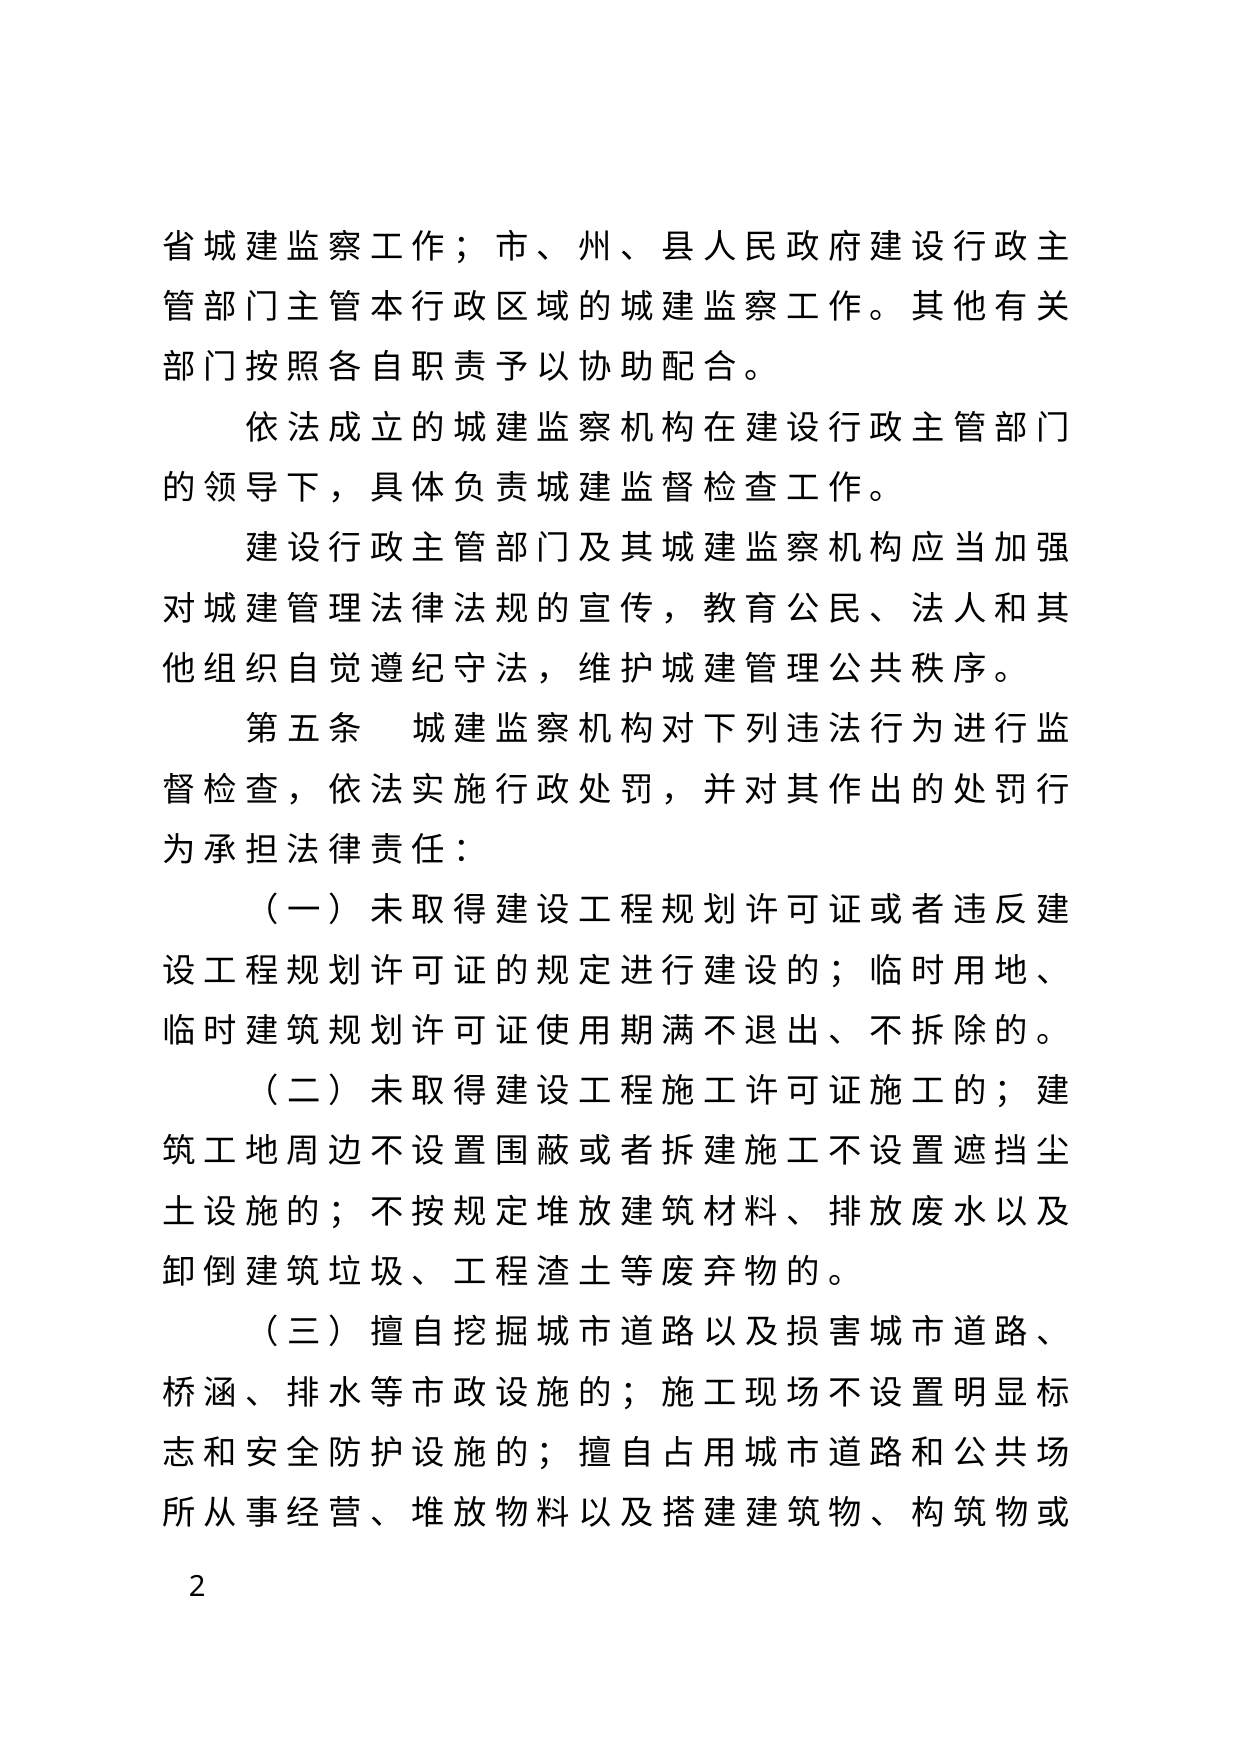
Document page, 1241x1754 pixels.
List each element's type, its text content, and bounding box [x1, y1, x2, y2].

text 依法成立的城建监察机构在建设行政主管部门的领导下，具体负责城建监督检查工作。 [162, 394, 1078, 515]
text （二）未取得建设工程施工许可证施工的；建筑工地周边不设置围蔽或者拆建施工不设置遮挡尘土设施的；不按规定堆放建筑材料、排放废水以及卸倒建筑垃圾、工程渣土等废弃物的。 [162, 1058, 1078, 1299]
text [162, 1299, 1078, 1540]
text 建设行政主管部门及其城建监察机构应当加强对城建管理法律法规的宣传，教育公民、法人和其他组织自觉遵纪守法，维护城建管理公共秩序。 [162, 515, 1078, 696]
text 第五条 城建监察机构对下列违法行为进行监督检查，依法实施行政处罚，并对其作出的处罚行为承担法律责任： [162, 696, 1078, 877]
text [162, 213, 1078, 394]
text （一）未取得建设工程规划许可证或者违反建设工程规划许可证的规定进行建设的；临时用地、临时建筑规划许可证使用期满不退出、不拆除的。 [162, 877, 1078, 1058]
